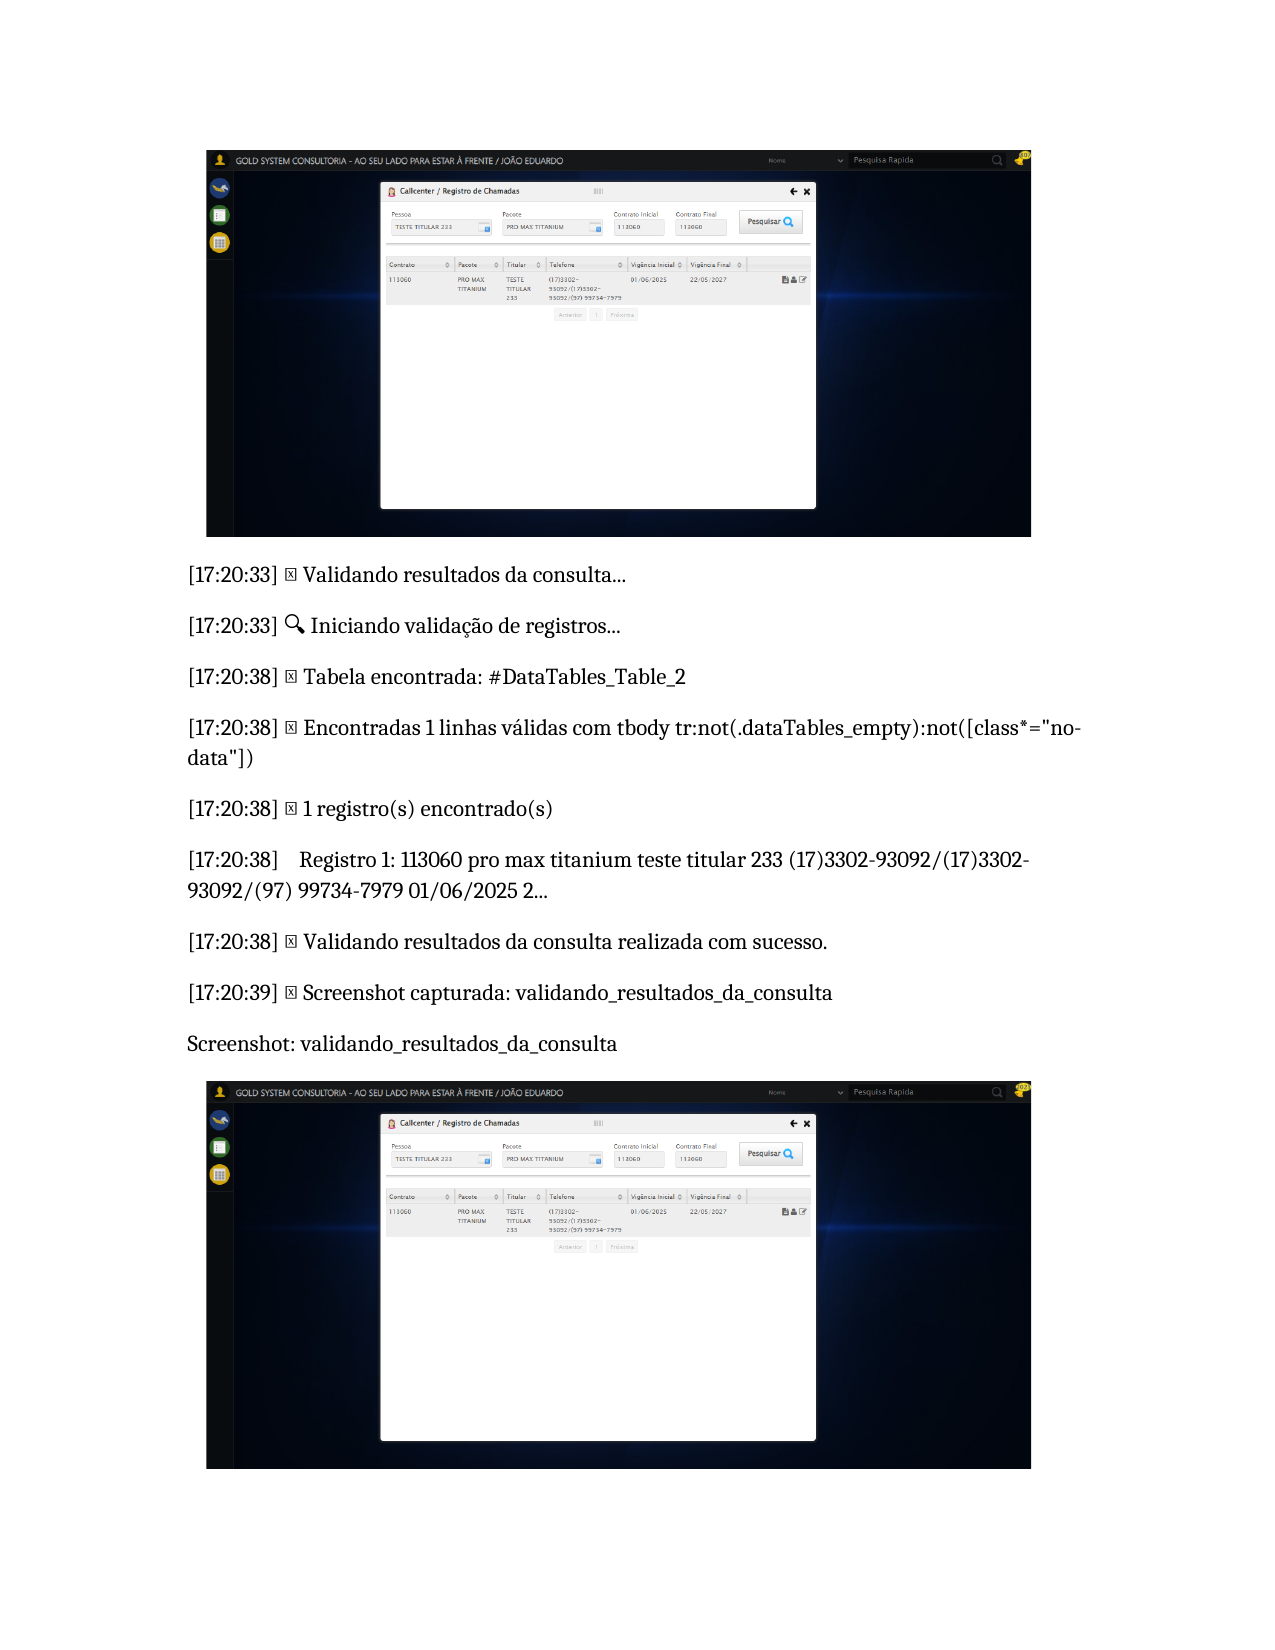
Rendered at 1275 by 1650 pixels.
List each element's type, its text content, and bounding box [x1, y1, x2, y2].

text Screenshot: validando_resultados_da_consulta [187, 1031, 1087, 1057]
picture [206, 1081, 1032, 1469]
text [17:20:38] Registro 1: 113060 pro max titanium teste titular 233 (17)3302-93092/(17)3302-93092/(97) 99734-7979 01/06/2025 2... [187, 847, 1087, 904]
text [17:20:38] ✅ Validando resultados da consulta realizada com sucesso. [187, 928, 1087, 955]
text [17:20:33] 🔄 Validando resultados da consulta... [187, 562, 1087, 588]
text [17:20:38] ✅ 1 registro(s) encontrado(s) [187, 796, 1087, 822]
text [17:20:38] ✅ Encontradas 1 linhas válidas com tbody tr:not(.dataTables_empty):not([class*="no-data"]) [187, 715, 1087, 771]
picture [206, 150, 1032, 537]
text [17:20:38] ✅ Tabela encontrada: #DataTables_Table_2 [187, 664, 1087, 690]
text [17:20:33] 🔍 Iniciando validação de registros... [187, 613, 1087, 639]
text [17:20:39] 📸 Screenshot capturada: validando_resultados_da_consulta [187, 979, 1087, 1006]
